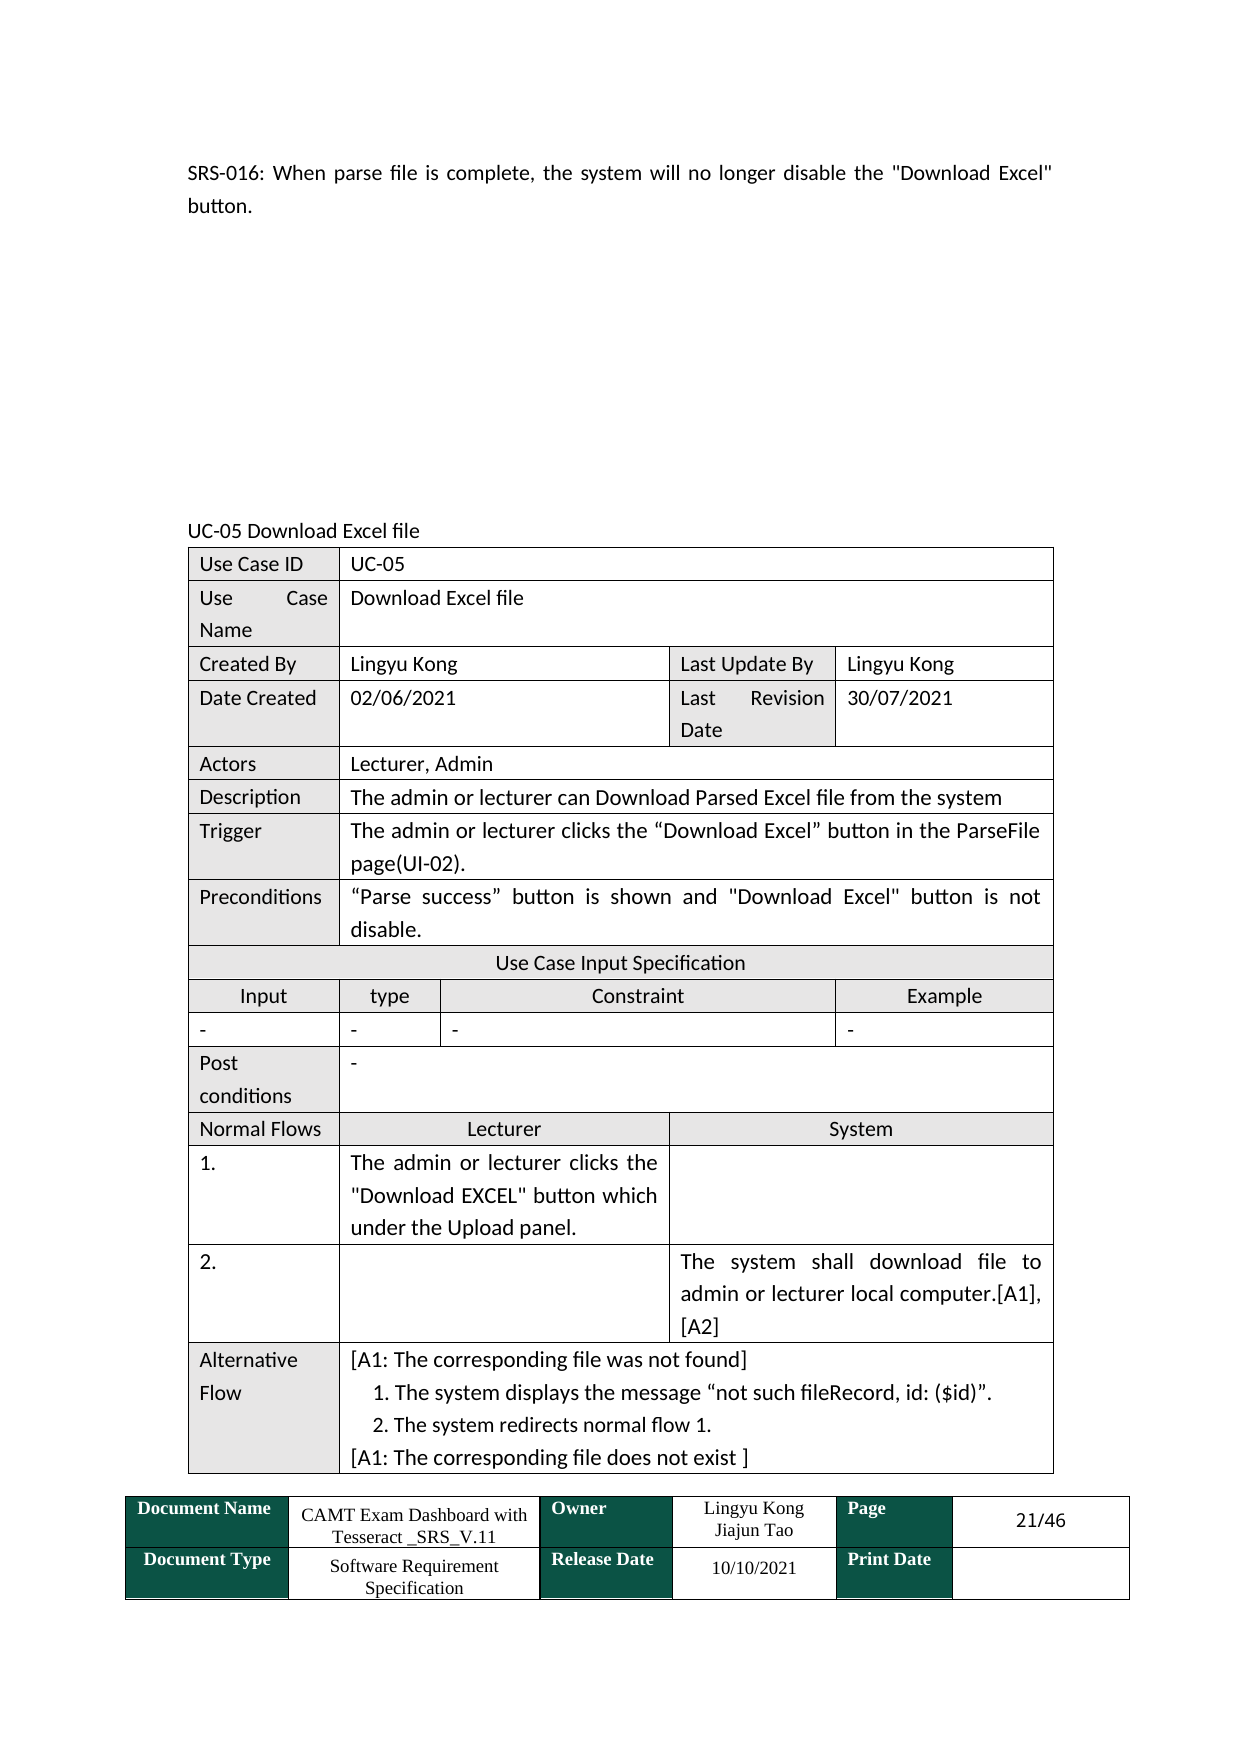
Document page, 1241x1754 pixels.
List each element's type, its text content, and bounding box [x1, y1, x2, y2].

table_cell Use Case Input Specification [189, 946, 1053, 978]
table_cell 2. [189, 1245, 339, 1342]
table_cell Download Excel file [340, 581, 1053, 646]
table_cell Date Created [189, 681, 339, 746]
table_cell type [340, 980, 440, 1012]
table_cell [340, 1245, 669, 1342]
table_cell The admin or lecturer can Download Parsed Excel file from the system [340, 780, 1053, 813]
table_cell Trigger [189, 814, 339, 879]
table_cell The admin or lecturer clicks the "Download EXCEL" button which under the Upload panel. [340, 1146, 669, 1244]
table_cell Alternative Flow [189, 1343, 339, 1473]
table_cell Example [836, 980, 1053, 1012]
table_cell Description [189, 780, 339, 813]
table_cell Lingyu Kong [340, 647, 669, 680]
text SRS-016: When parse file is complete, the system will no longer disable the "Download Excel" button. [187, 157, 1053, 222]
table_cell [670, 1146, 1053, 1244]
table_cell Preconditions [189, 880, 339, 945]
table_cell Post conditions [189, 1047, 339, 1112]
table_cell 1. [189, 1146, 339, 1244]
table_cell - [340, 1013, 440, 1046]
table_cell Normal Flows [189, 1113, 339, 1145]
table_cell Constraint [441, 980, 835, 1012]
table_cell Lingyu Kong [836, 647, 1053, 680]
table_cell Input [189, 980, 339, 1012]
table_cell “Parse success” button is shown and "Download Excel" button is not disable. [340, 880, 1053, 945]
table_cell The admin or lecturer clicks the “Download Excel” button in the ParseFile page(UI-02). [340, 814, 1053, 879]
table_cell - [441, 1013, 835, 1046]
table_cell Last Update By [670, 647, 835, 680]
table_cell - [836, 1013, 1053, 1046]
table_cell Lecturer [340, 1113, 669, 1145]
table_cell - [340, 1047, 1053, 1112]
table_cell Use Case Name [189, 581, 339, 646]
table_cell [340, 1343, 1053, 1473]
table_cell Actors [189, 747, 339, 779]
table_cell 30/07/2021 [836, 681, 1053, 746]
table_cell System [670, 1113, 1053, 1145]
table_header UC-05 [340, 548, 1053, 580]
table_cell Lecturer, Admin [340, 747, 1053, 779]
table_header Use Case ID [189, 548, 339, 580]
table_cell - [189, 1013, 339, 1046]
table_cell The system shall download file to admin or lecturer local computer.[A1],[A2] [670, 1245, 1053, 1342]
text UC-05 Download Excel file [187, 514, 1053, 547]
table_cell 02/06/2021 [340, 681, 669, 746]
table_cell Created By [189, 647, 339, 680]
table_cell Last Revision Date [670, 681, 835, 746]
